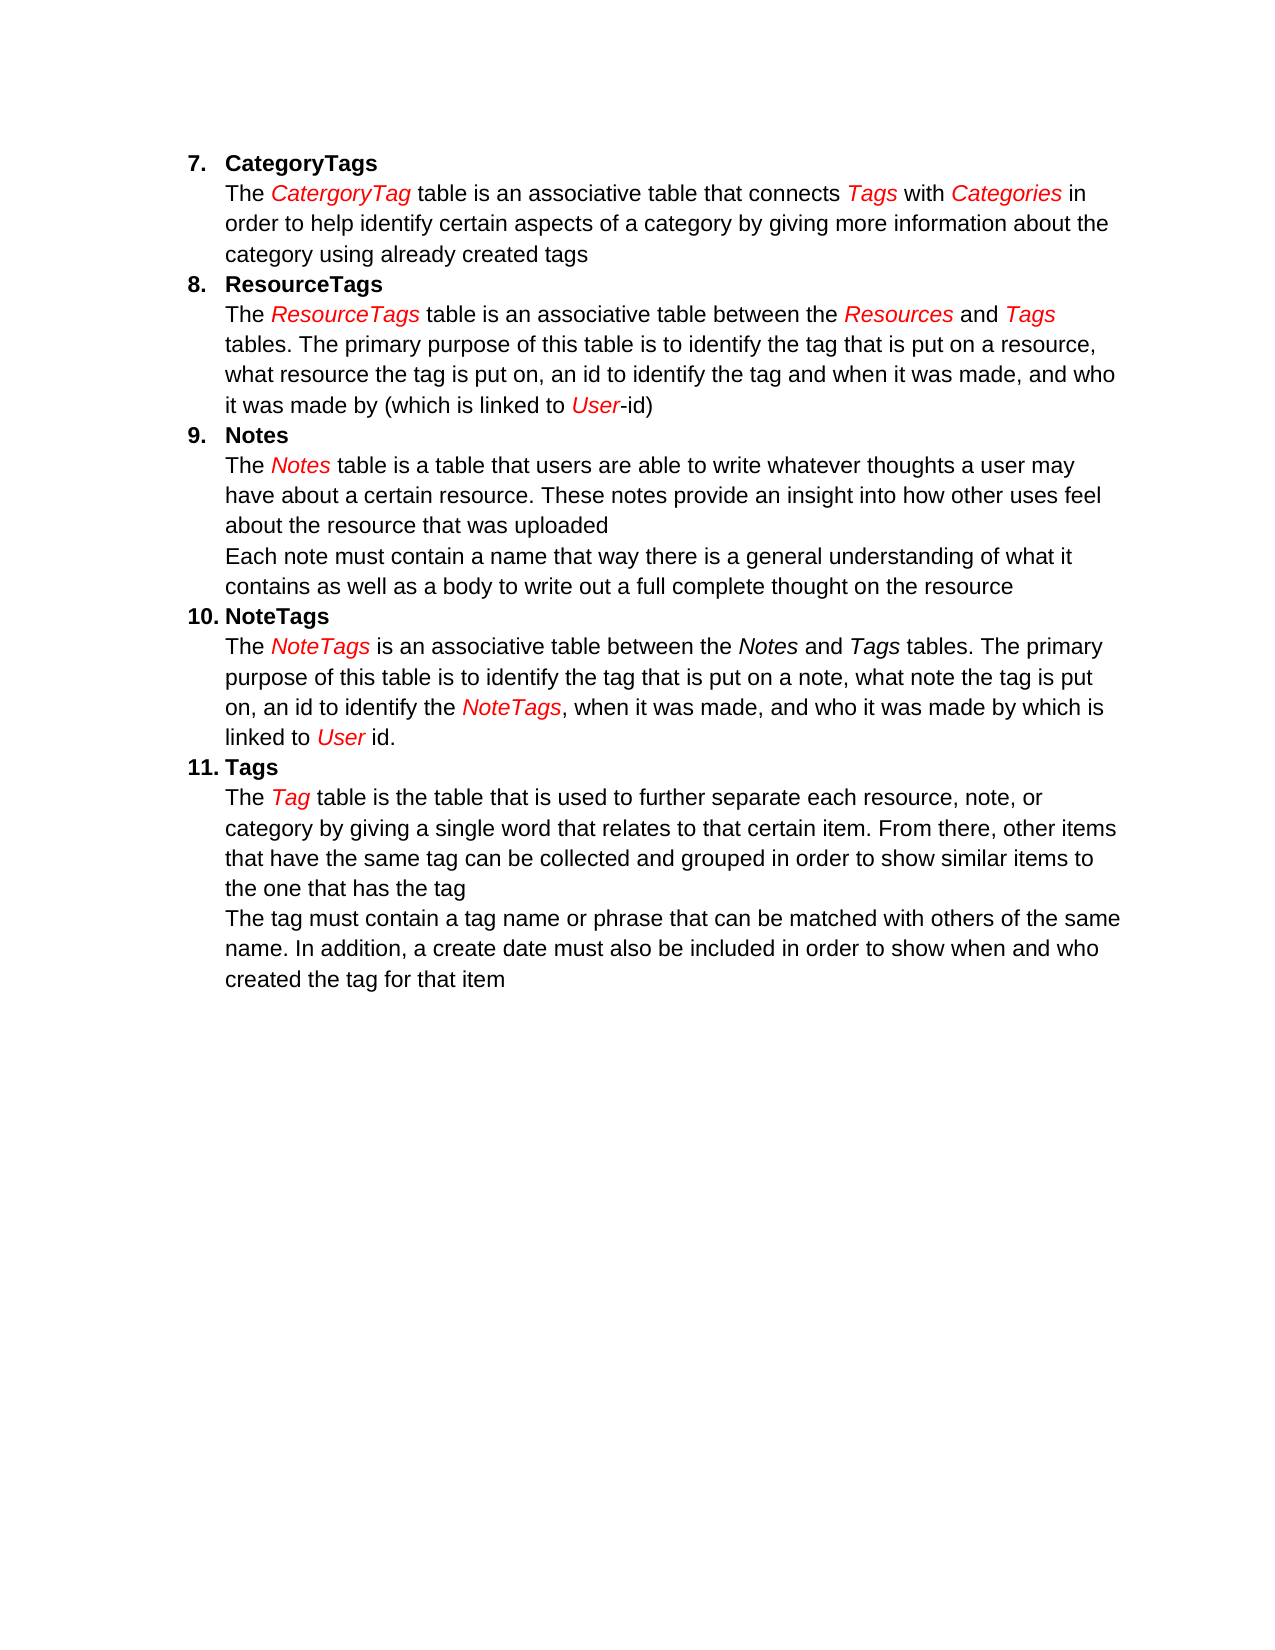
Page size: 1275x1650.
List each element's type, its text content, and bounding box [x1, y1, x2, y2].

text The ResourceTags table is an associative table between the Resources and Tags tables. The primary purpose of this table is to identify the tag that is put on a resource, what resource the tag is put on, an id to identify the tag and when it was made, and who it was made by (which is linked to User-id) [225, 301, 1125, 418]
text The CatergoryTag table is an associative table that connects Tags with Categories in order to help identify certain aspects of a category by giving more information about the category using already created tags [225, 180, 1125, 267]
text The Tag table is the table that is used to further separate each resource, note, or category by giving a single word that relates to that certain item. From there, other items that have the same tag can be collected and grouped in order to show similar items to the one that has the tag [225, 784, 1125, 901]
list Tags [187, 754, 1125, 781]
text The tag must contain a tag name or phrase that can be matched with others of the same name. In addition, a create date must also be included in order to show when and who created the tag for that item [225, 905, 1125, 992]
list Notes [187, 422, 1125, 448]
list NoteTags [187, 603, 1125, 629]
text The NoteTags is an associative table between the Notes and Tags tables. The primary purpose of this table is to identify the tag that is put on a note, what note the tag is put on, an id to identify the NoteTags, when it was made, and who it was made by which is linked to User id. [225, 633, 1125, 750]
text Each note must contain a name that way there is a general understanding of what it contains as well as a body to write out a full complete thought on the resource [225, 543, 1125, 599]
list CategoryTags [187, 150, 1125, 176]
text The Notes table is a table that users are able to write whatever thoughts a user may have about a certain resource. These notes provide an insight into how other uses feel about the resource that was uploaded [225, 452, 1125, 539]
list ResourceTags [187, 271, 1125, 297]
